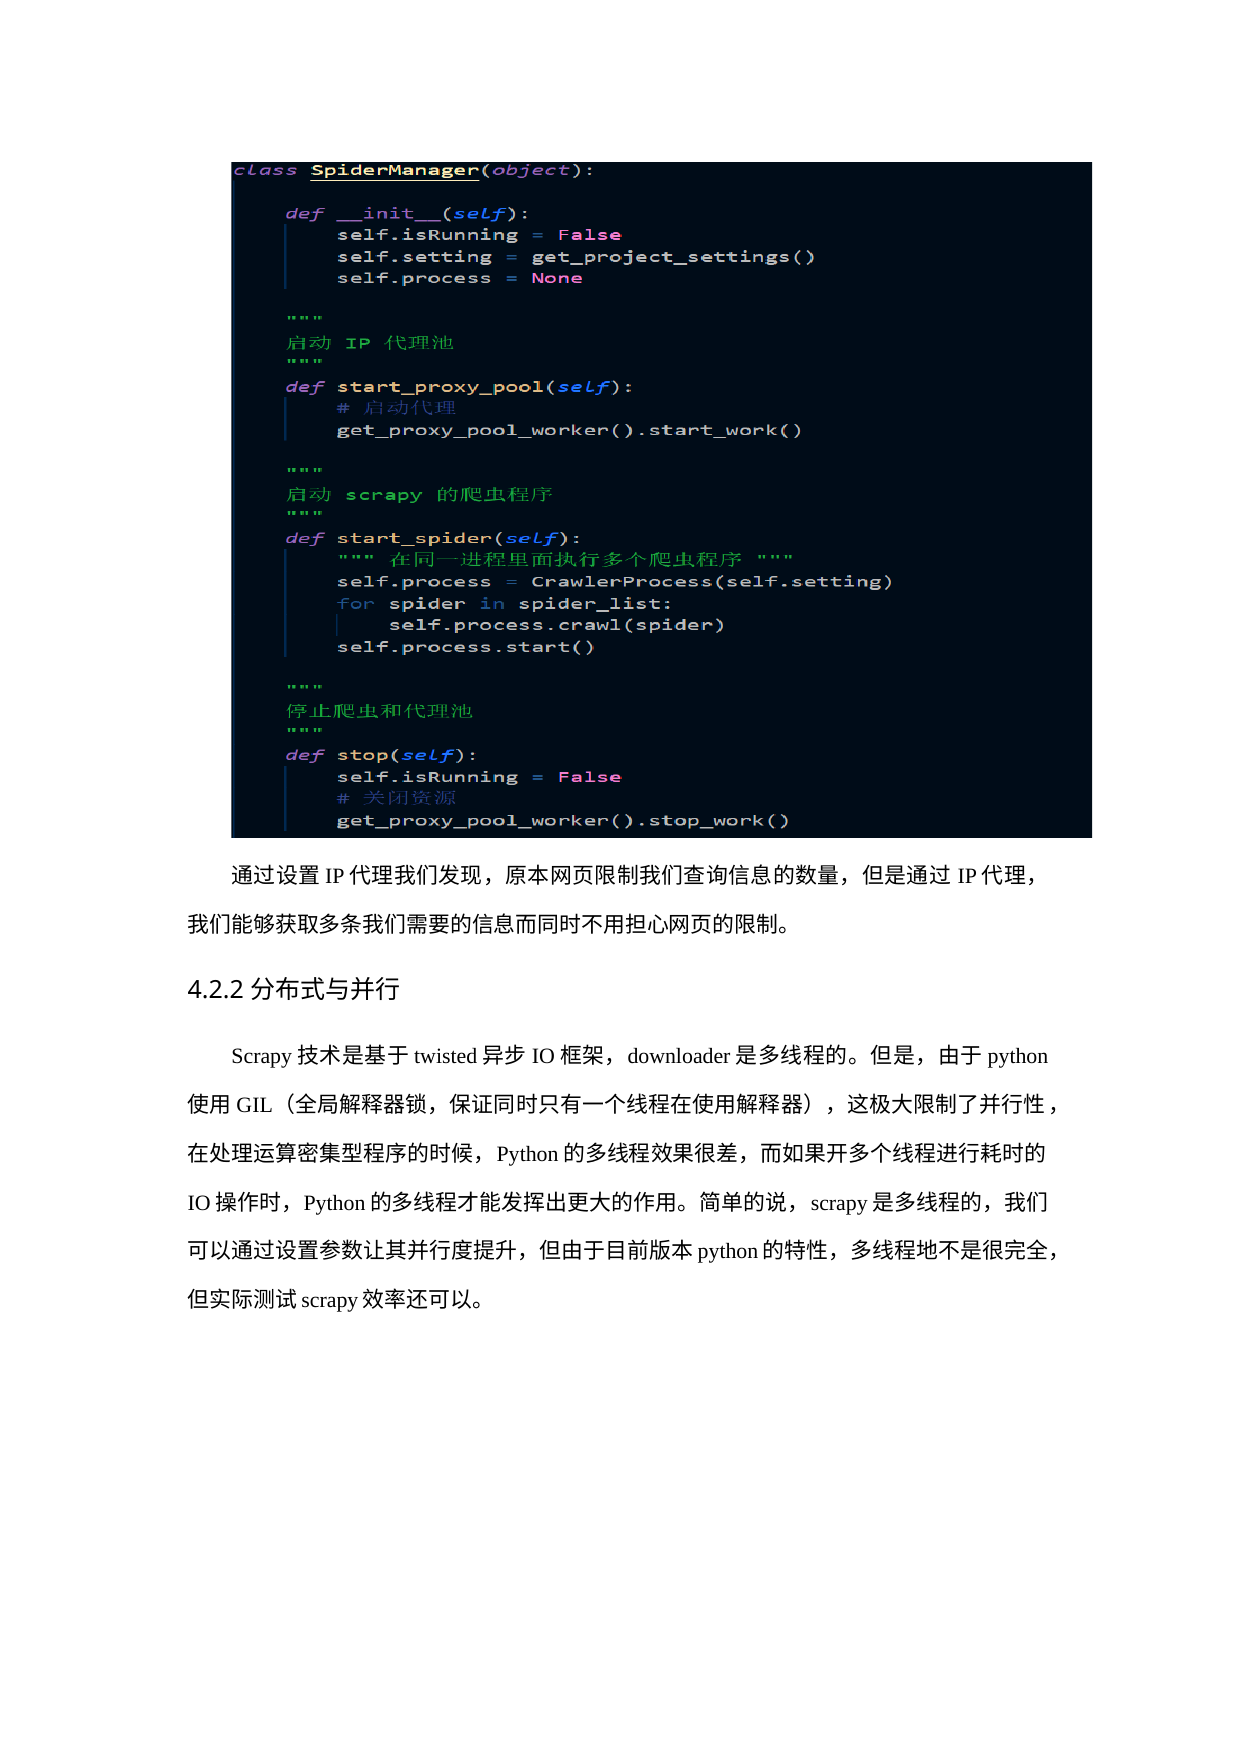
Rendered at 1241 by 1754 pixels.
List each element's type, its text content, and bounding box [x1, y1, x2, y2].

subtitle 4.2.2 分布式与并行 [187, 955, 1048, 1020]
picture [231, 162, 1093, 838]
text 通过设置IP代理我们发现，原本网页限制我们查询信息的数量，但是通过IP代理，我们能够获取多条我们需要的信息而同时不用担心网页的限制。 [187, 858, 1048, 939]
text Scrapy技术是基于twisted异步IO框架，downloader是多线程的。但是，由于python使用GIL（全局解释器锁，保证同时只有一个线程在使用解释器），这极大限制了并行性，在处理运算密集型程序的时候，Python的多线程效果很差，而如果开多个线程进行耗时的IO操作时，Python的多线程才能发挥出更大的作用。简单的说，scrapy是多线程的，我们可以通过设置参数让其并行度提升，但由于目前版本python的特性，多线程地不是很完全，但实际测试scrapy效率还可以。 [187, 1038, 1048, 1314]
